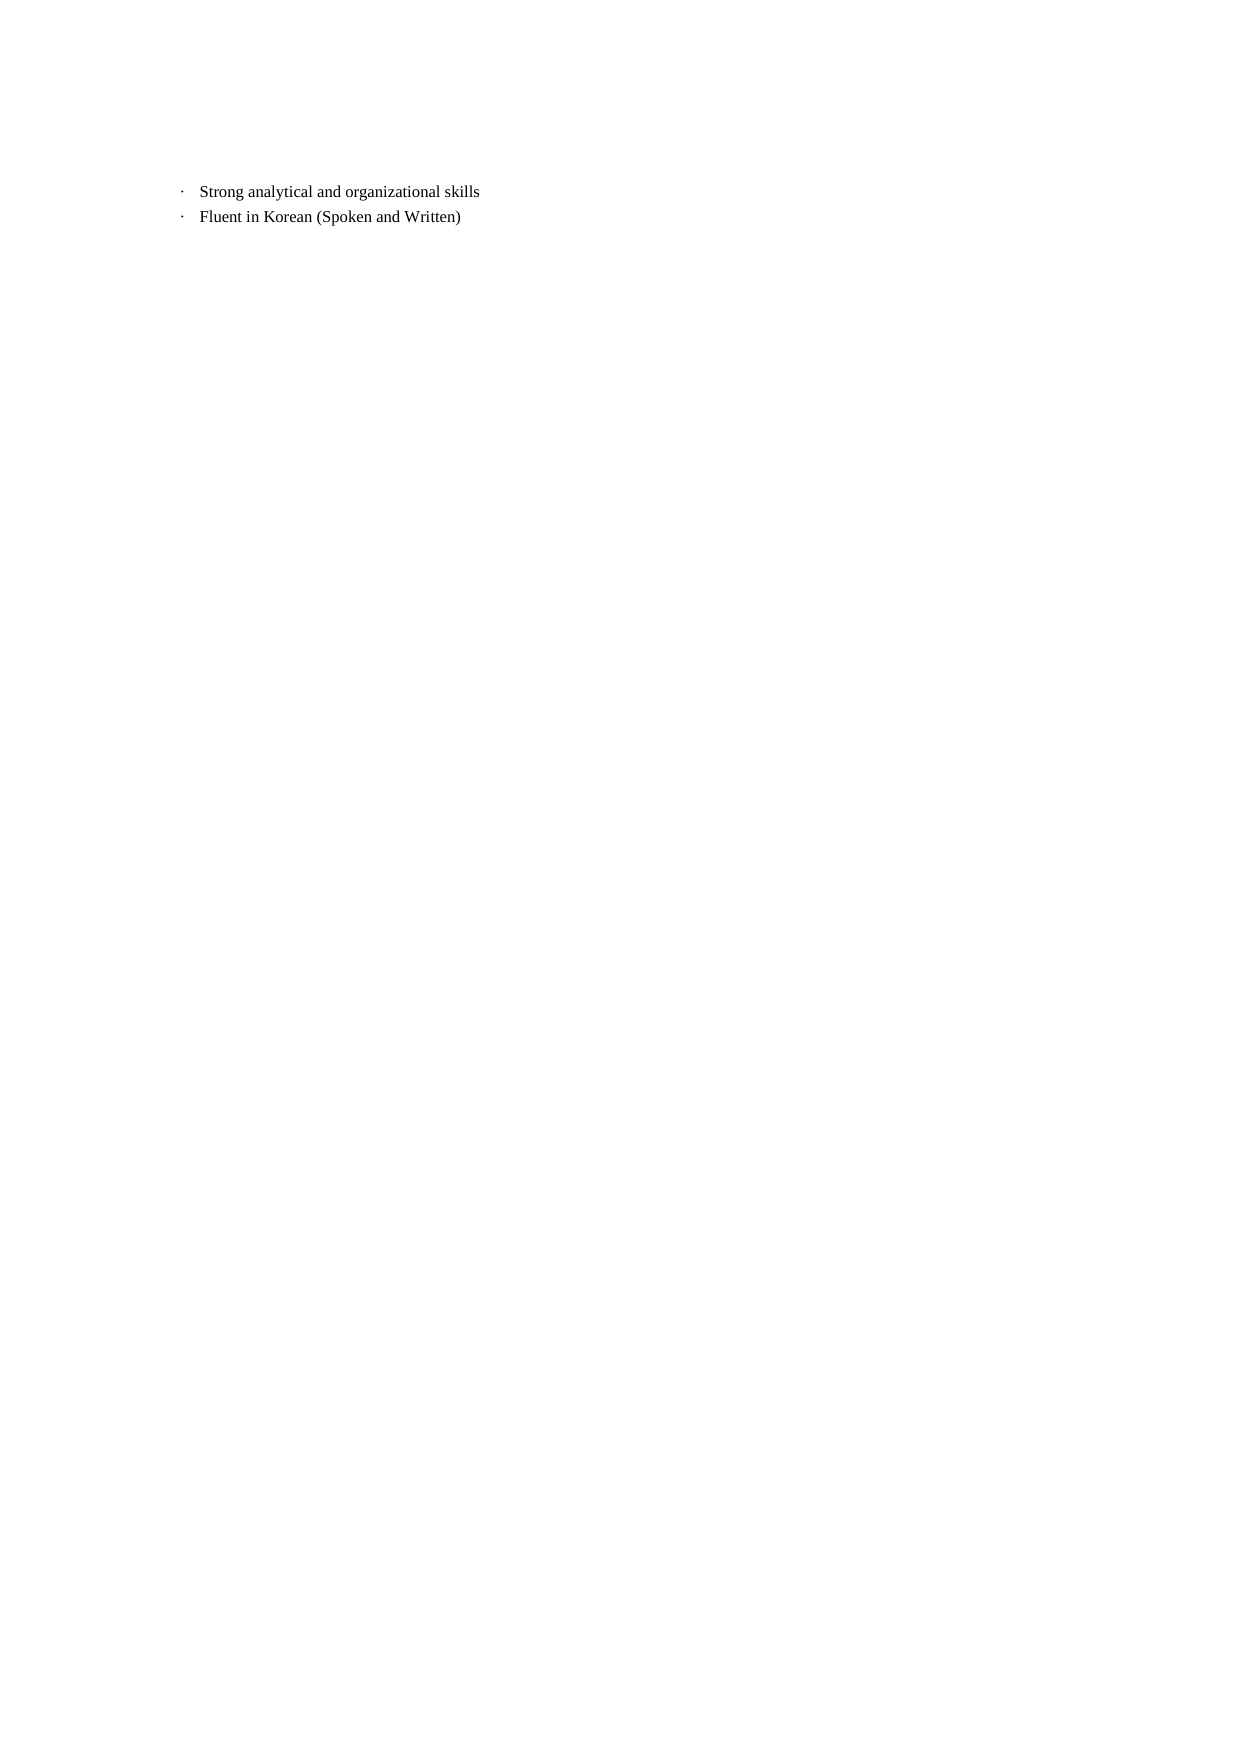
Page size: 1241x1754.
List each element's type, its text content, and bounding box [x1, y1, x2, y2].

text · Strong analytical and organizational skills [179, 177, 1090, 202]
text · Fluent in Korean (Spoken and Written) [179, 202, 1090, 227]
